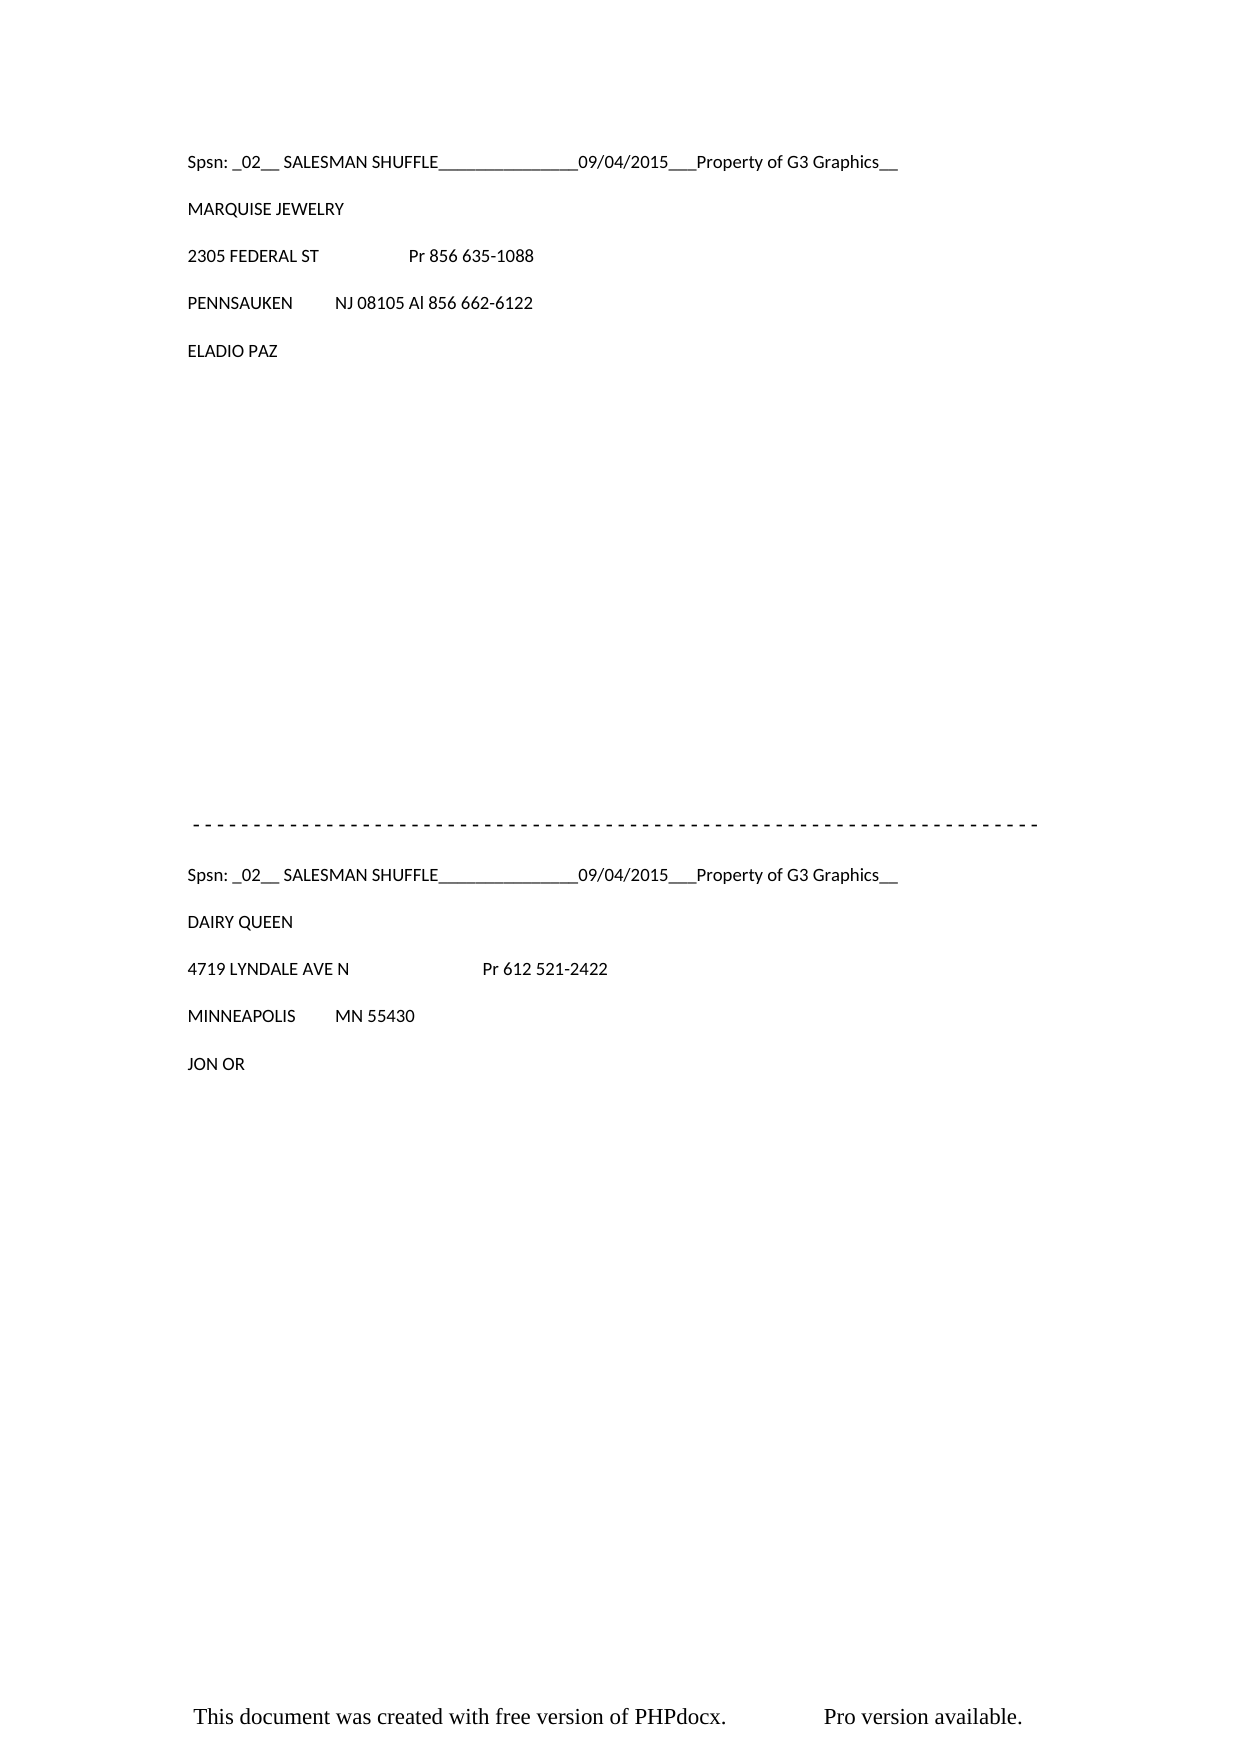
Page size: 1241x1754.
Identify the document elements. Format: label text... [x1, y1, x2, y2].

text Spsn: _02__ SALESMAN SHUFFLE_______________09/04/2015___Property of G3 Graphics__ [187, 863, 1053, 886]
text DAIRY QUEEN [187, 910, 1053, 933]
text - - - - - - - - - - - - - - - - - - - - - - - - - - - - - - - - - - - - - - - - - - - - - - - - - - - - - - - - - - - - - - - - - - - - - - [187, 810, 1053, 838]
text PENNSAUKEN NJ 08105 Al 856 662-6122 [187, 292, 1053, 314]
text MINNEAPOLIS MN 55430 [187, 1005, 1053, 1028]
text MARQUISE JEWELRY [187, 197, 1053, 220]
text 2305 FEDERAL ST Pr 856 635-1088 [187, 244, 1053, 267]
text Spsn: _02__ SALESMAN SHUFFLE_______________09/04/2015___Property of G3 Graphics__ [187, 150, 1053, 173]
text JON OR [187, 1052, 1053, 1075]
text 4719 LYNDALE AVE N Pr 612 521-2422 [187, 957, 1053, 980]
text ELADIO PAZ [187, 339, 1053, 362]
